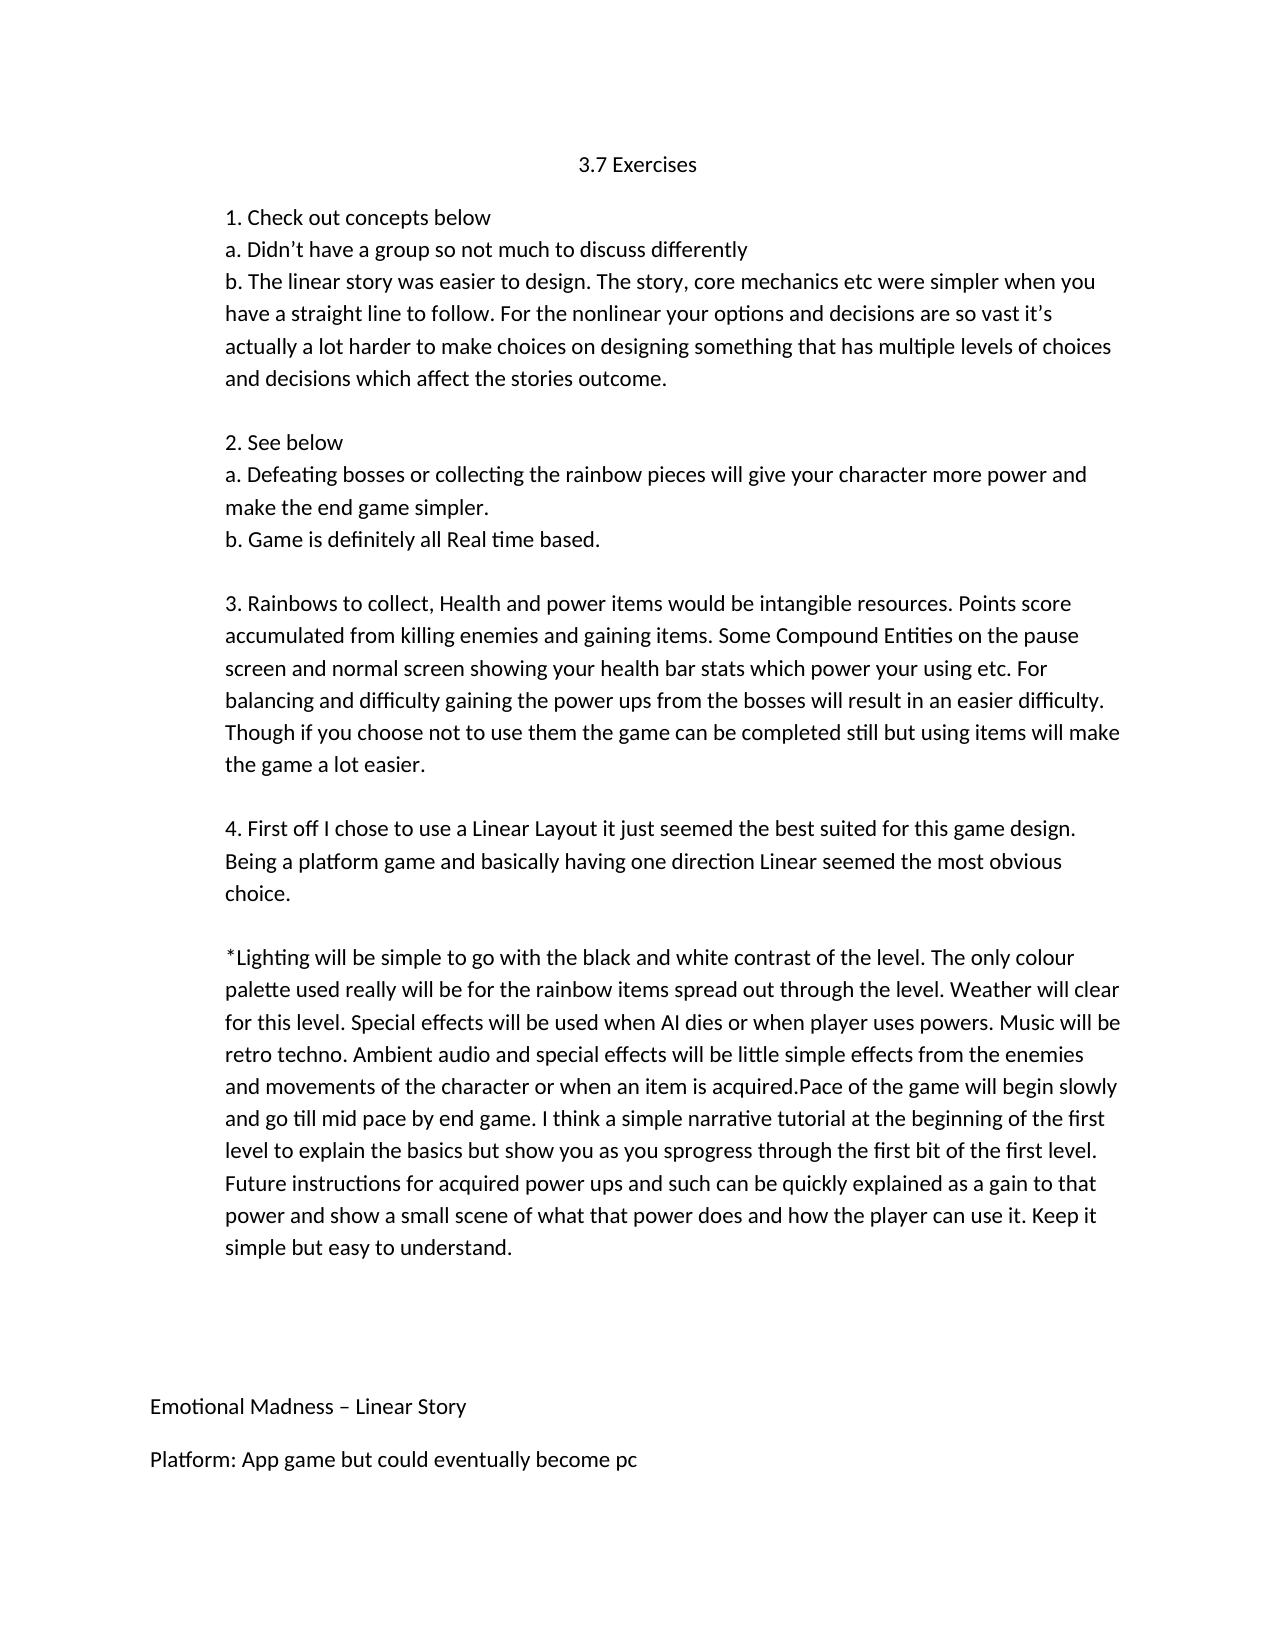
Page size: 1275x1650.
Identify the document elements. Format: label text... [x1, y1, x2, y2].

text Emotional Madness – Linear Story [150, 1392, 1125, 1420]
list b. Game is definitely all Real time based. [225, 525, 1125, 553]
list *Lighting will be simple to go with the black and white contrast of the level. The only colour palette used really will be for the rainbow items spread out through the level. Weather will clear for this level. Special effects will be used when AI dies or when player uses powers. Music will be retro techno. Ambient audio and special effects will be little simple effects from the enemies and movements of the character or when an item is acquired.Pace of the game will begin slowly and go till mid pace by end game. I think a simple narrative tutorial at the beginning of the first level to explain the basics but show you as you sprogress through the first bit of the first level. Future instructions for acquired power ups and such can be quickly explained as a gain to that power and show a small scene of what that power does and how the player can use it. Keep it simple but easy to understand. [225, 943, 1125, 1261]
text 3.7 Exercises [150, 150, 1125, 178]
text Platform: App game but could eventually become pc [150, 1445, 1125, 1473]
list b. The linear story was easier to design. The story, core mechanics etc were simpler when you have a straight line to follow. For the nonlinear your options and decisions are so vast it’s actually a lot harder to make choices on designing something that has multiple levels of choices and decisions which affect the stories outcome. [225, 267, 1125, 392]
list 1. Check out concepts below [225, 203, 1125, 231]
list 3. Rainbows to collect, Health and power items would be intangible resources. Points score accumulated from killing enemies and gaining items. Some Compound Entities on the pause screen and normal screen showing your health bar stats which power your using etc. For balancing and difficulty gaining the power ups from the bosses will result in an easier difficulty. Though if you choose not to use them the game can be completed still but using items will make the game a lot easier. [225, 589, 1125, 778]
list a. Didn’t have a group so not much to discuss differently [225, 235, 1125, 263]
list 4. First off I chose to use a Linear Layout it just seemed the best suited for this game design. Being a platform game and basically having one direction Linear seemed the most obvious choice. [225, 814, 1125, 907]
list a. Defeating bosses or collecting the rainbow pieces will give your character more power and make the end game simpler. [225, 461, 1125, 521]
list 2. See below [225, 428, 1125, 456]
